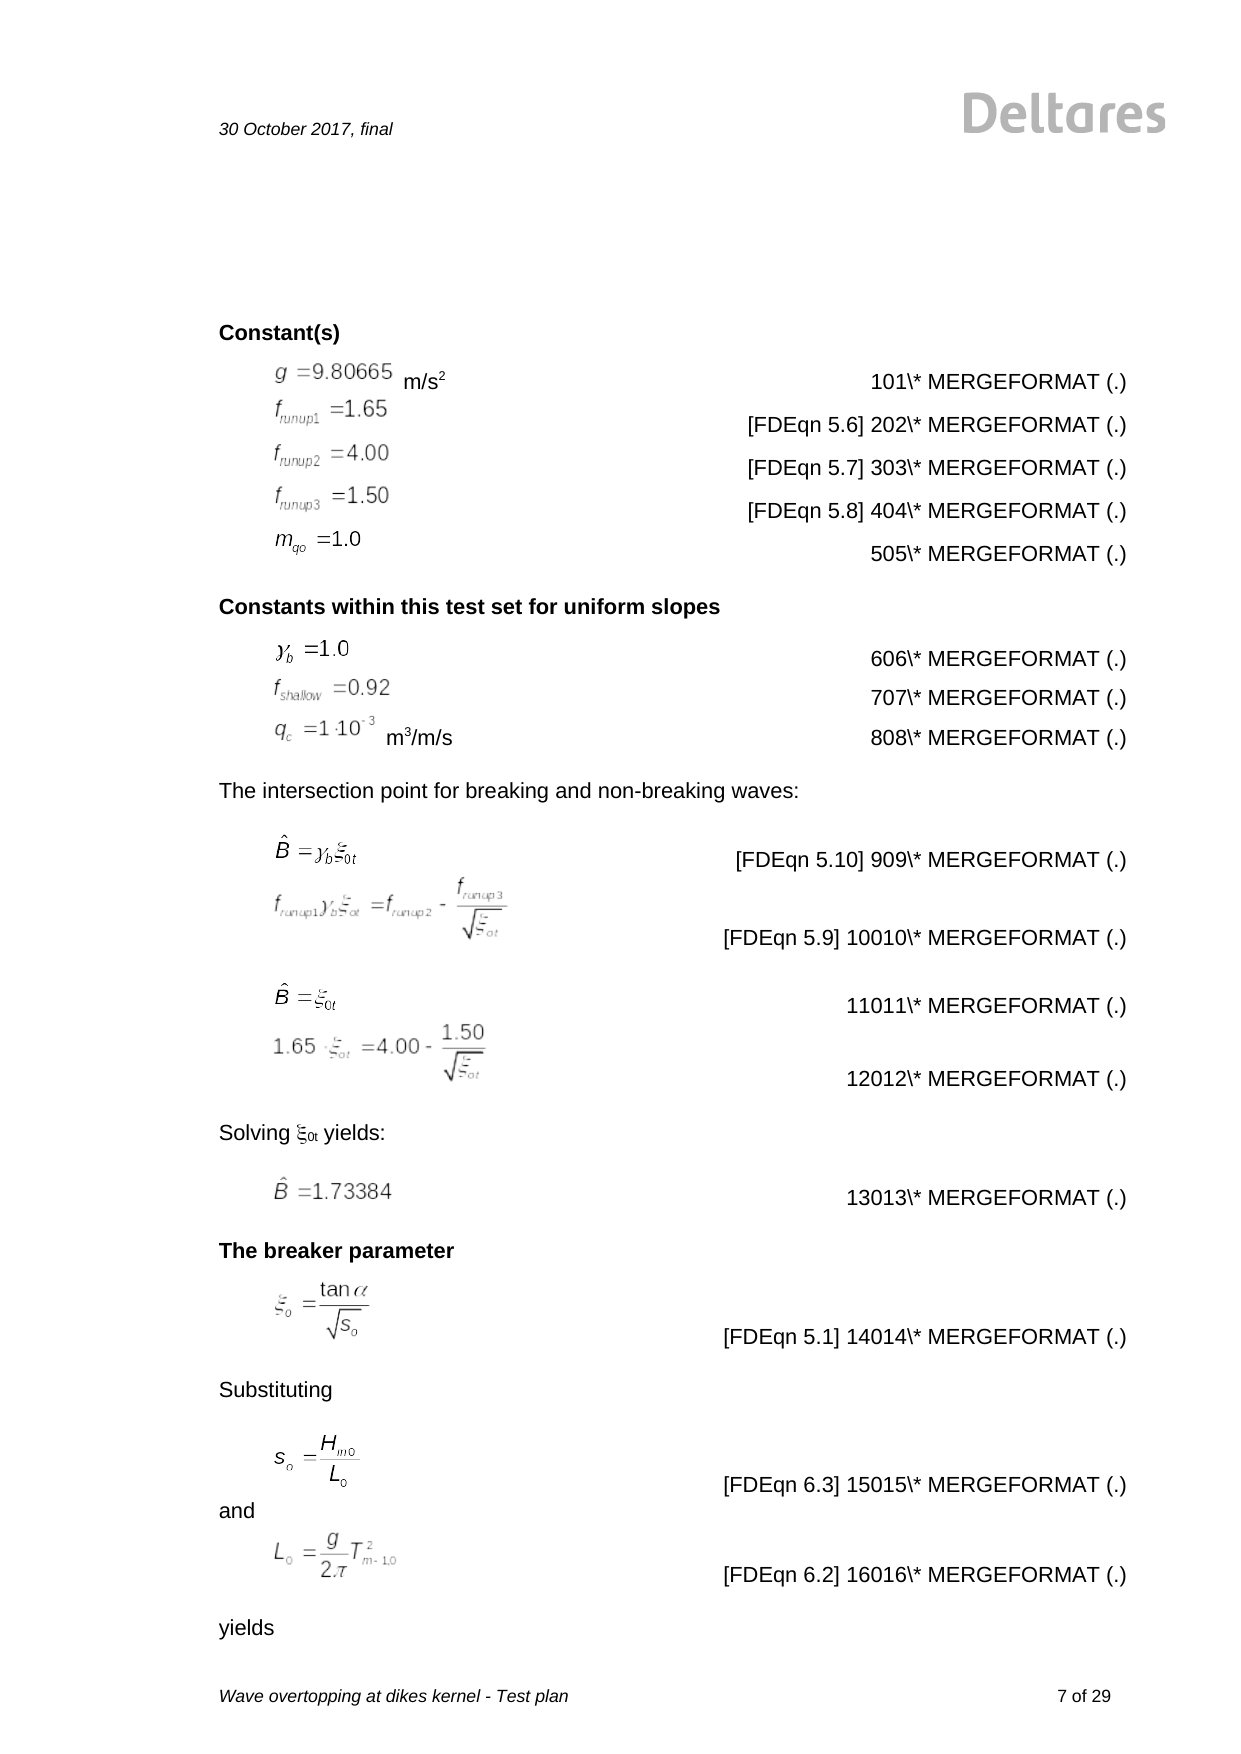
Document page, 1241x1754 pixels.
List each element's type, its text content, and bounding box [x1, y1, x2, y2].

text [FDEqn 6.3] [218, 1429, 1126, 1497]
text [FDEqn 5.8] [218, 480, 1126, 523]
text [FDEqn 5.10] [218, 830, 1126, 872]
text [FDEqn 5.1] [218, 1276, 1126, 1349]
text The breaker parameter [218, 1237, 1126, 1263]
text [FDEqn 5.6] [218, 394, 1126, 437]
picture [964, 75, 1166, 133]
text [FDEqn 5.9] [218, 872, 1126, 949]
text Constant(s) [218, 319, 1126, 346]
text The intersection point for breaking and non-breaking waves: [218, 777, 1126, 803]
text [FDEqn 6.2] [218, 1523, 1126, 1587]
text m3/m/s [218, 710, 1126, 750]
text Solving 0t yields: [218, 1118, 1126, 1145]
text m/s2 [218, 358, 1126, 394]
text Substituting [218, 1376, 1126, 1402]
text [FDEqn 5.7] [218, 437, 1126, 480]
text and [218, 1497, 1126, 1523]
text yields [218, 1613, 1126, 1640]
text Constants within this test set for uniform slopes [218, 592, 1126, 619]
